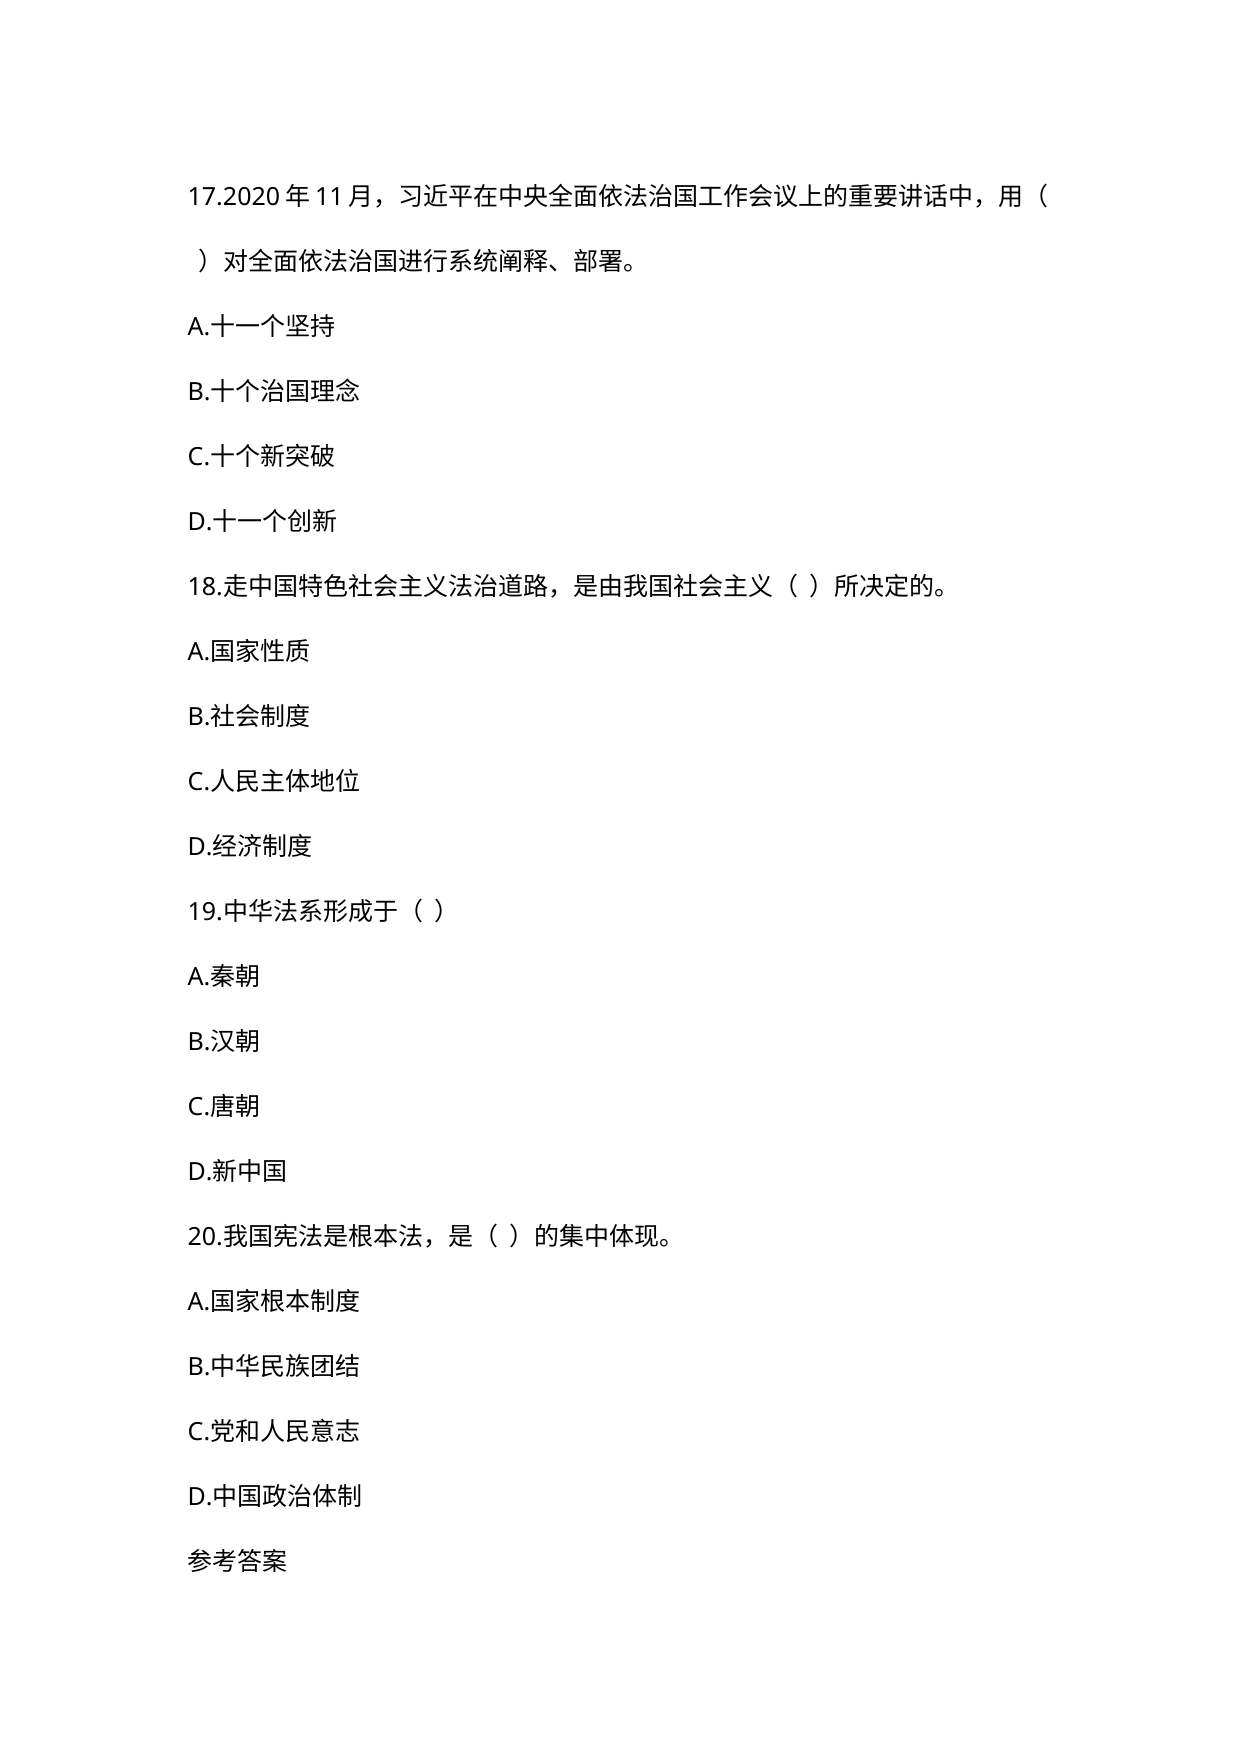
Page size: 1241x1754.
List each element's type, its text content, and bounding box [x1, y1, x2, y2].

text C.人民主体地位 [187, 747, 1053, 812]
text A.十一个坚持 [187, 292, 1053, 357]
text A.国家根本制度 [187, 1267, 1053, 1332]
text B.汉朝 [187, 1007, 1053, 1072]
text 17.2020年11月，习近平在中央全面依法治国工作会议上的重要讲话中，用（ ）对全面依法治国进行系统阐释、部署。 [187, 162, 1053, 292]
text D.新中国 [187, 1137, 1053, 1202]
text D.中国政治体制 [187, 1462, 1053, 1527]
text B.社会制度 [187, 682, 1053, 747]
text 18.走中国特色社会主义法治道路，是由我国社会主义（ ）所决定的。 [187, 552, 1053, 617]
text D.十一个创新 [187, 487, 1053, 552]
text A.秦朝 [187, 942, 1053, 1007]
text 19.中华法系形成于（ ） [187, 877, 1053, 942]
text D.经济制度 [187, 812, 1053, 877]
text C.唐朝 [187, 1072, 1053, 1137]
text C.党和人民意志 [187, 1397, 1053, 1462]
text 参考答案 [187, 1527, 1053, 1592]
text 20.我国宪法是根本法，是（ ）的集中体现。 [187, 1202, 1053, 1267]
text B.中华民族团结 [187, 1332, 1053, 1397]
text B.十个治国理念 [187, 357, 1053, 422]
text A.国家性质 [187, 617, 1053, 682]
text C.十个新突破 [187, 422, 1053, 487]
